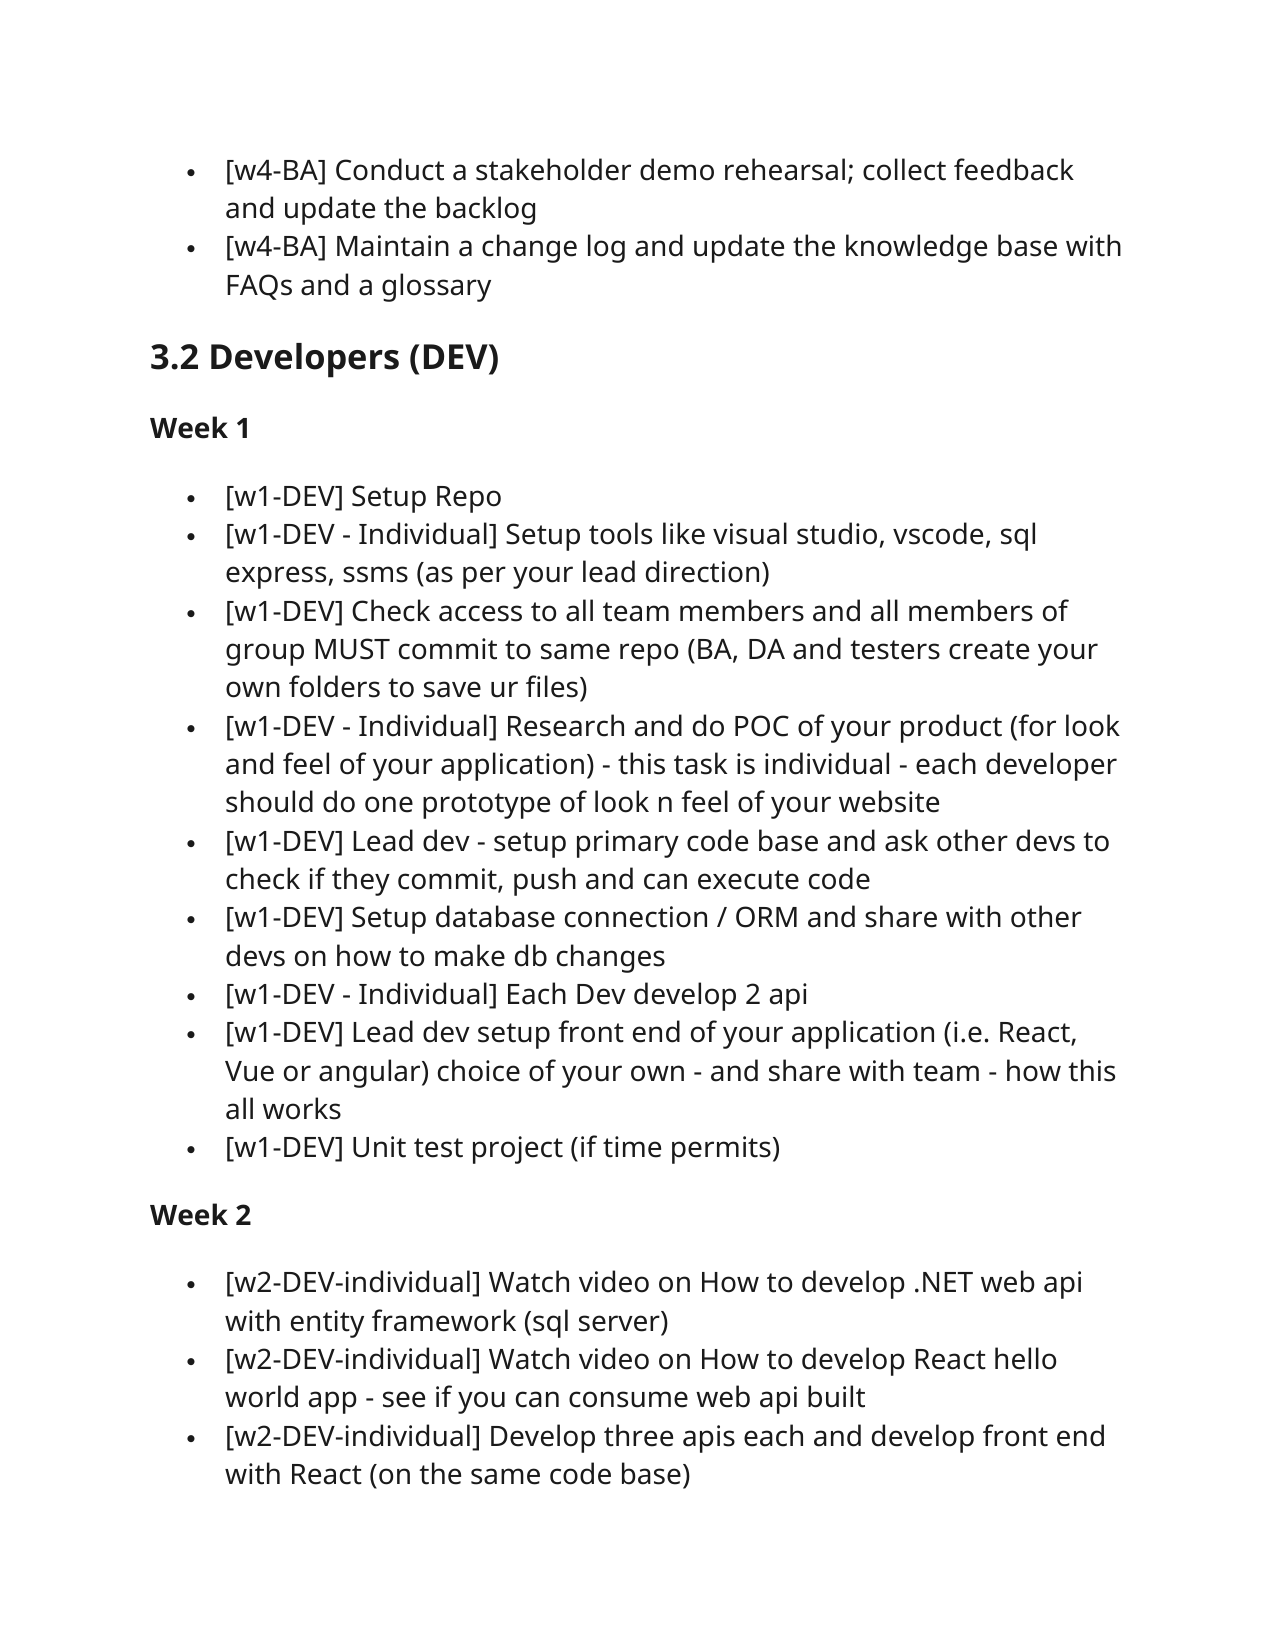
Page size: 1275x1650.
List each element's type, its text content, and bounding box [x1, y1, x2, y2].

list [w1-DEV] Unit test project (if time permits) [187, 1128, 1125, 1166]
list [w2-DEV-individual] Watch video on How to develop .NET web api with entity framework (sql server) [187, 1263, 1125, 1339]
text Week 2 [150, 1195, 1125, 1233]
text 3.2 Developers (DEV) [150, 332, 1125, 379]
text Week 1 [150, 408, 1125, 447]
list [w4-BA] Maintain a change log and update the knowledge base with FAQs and a glossary [187, 227, 1125, 303]
list [w2-DEV-individual] Develop three apis each and develop front end with React (on the same code base) [187, 1416, 1125, 1493]
list [w1-DEV - Individual] Research and do POC of your product (for look and feel of your application) - this task is individual - each developer should do one prototype of look n feel of your website [187, 706, 1125, 821]
list [w1-DEV] Setup database connection / ORM and share with other devs on how to make db changes [187, 898, 1125, 974]
list [w1-DEV] Setup Repo [187, 476, 1125, 514]
list [w1-DEV] Lead dev - setup primary code base and ask other devs to check if they commit, push and can execute code [187, 821, 1125, 898]
list [w1-DEV - Individual] Setup tools like visual studio, vscode, sql express, ssms (as per your lead direction) [187, 514, 1125, 591]
list [w4-BA] Conduct a stakeholder demo rehearsal; collect feedback and update the backlog [187, 150, 1125, 227]
list [w1-DEV] Lead dev setup front end of your application (i.e. React, Vue or angular) choice of your own - and share with team - how this all works [187, 1013, 1125, 1128]
list [w2-DEV-individual] Watch video on How to develop React hello world app - see if you can consume web api built [187, 1339, 1125, 1416]
list [w1-DEV] Check access to all team members and all members of group MUST commit to same repo (BA, DA and testers create your own folders to save ur files) [187, 591, 1125, 706]
list [w1-DEV - Individual] Each Dev develop 2 api [187, 974, 1125, 1013]
